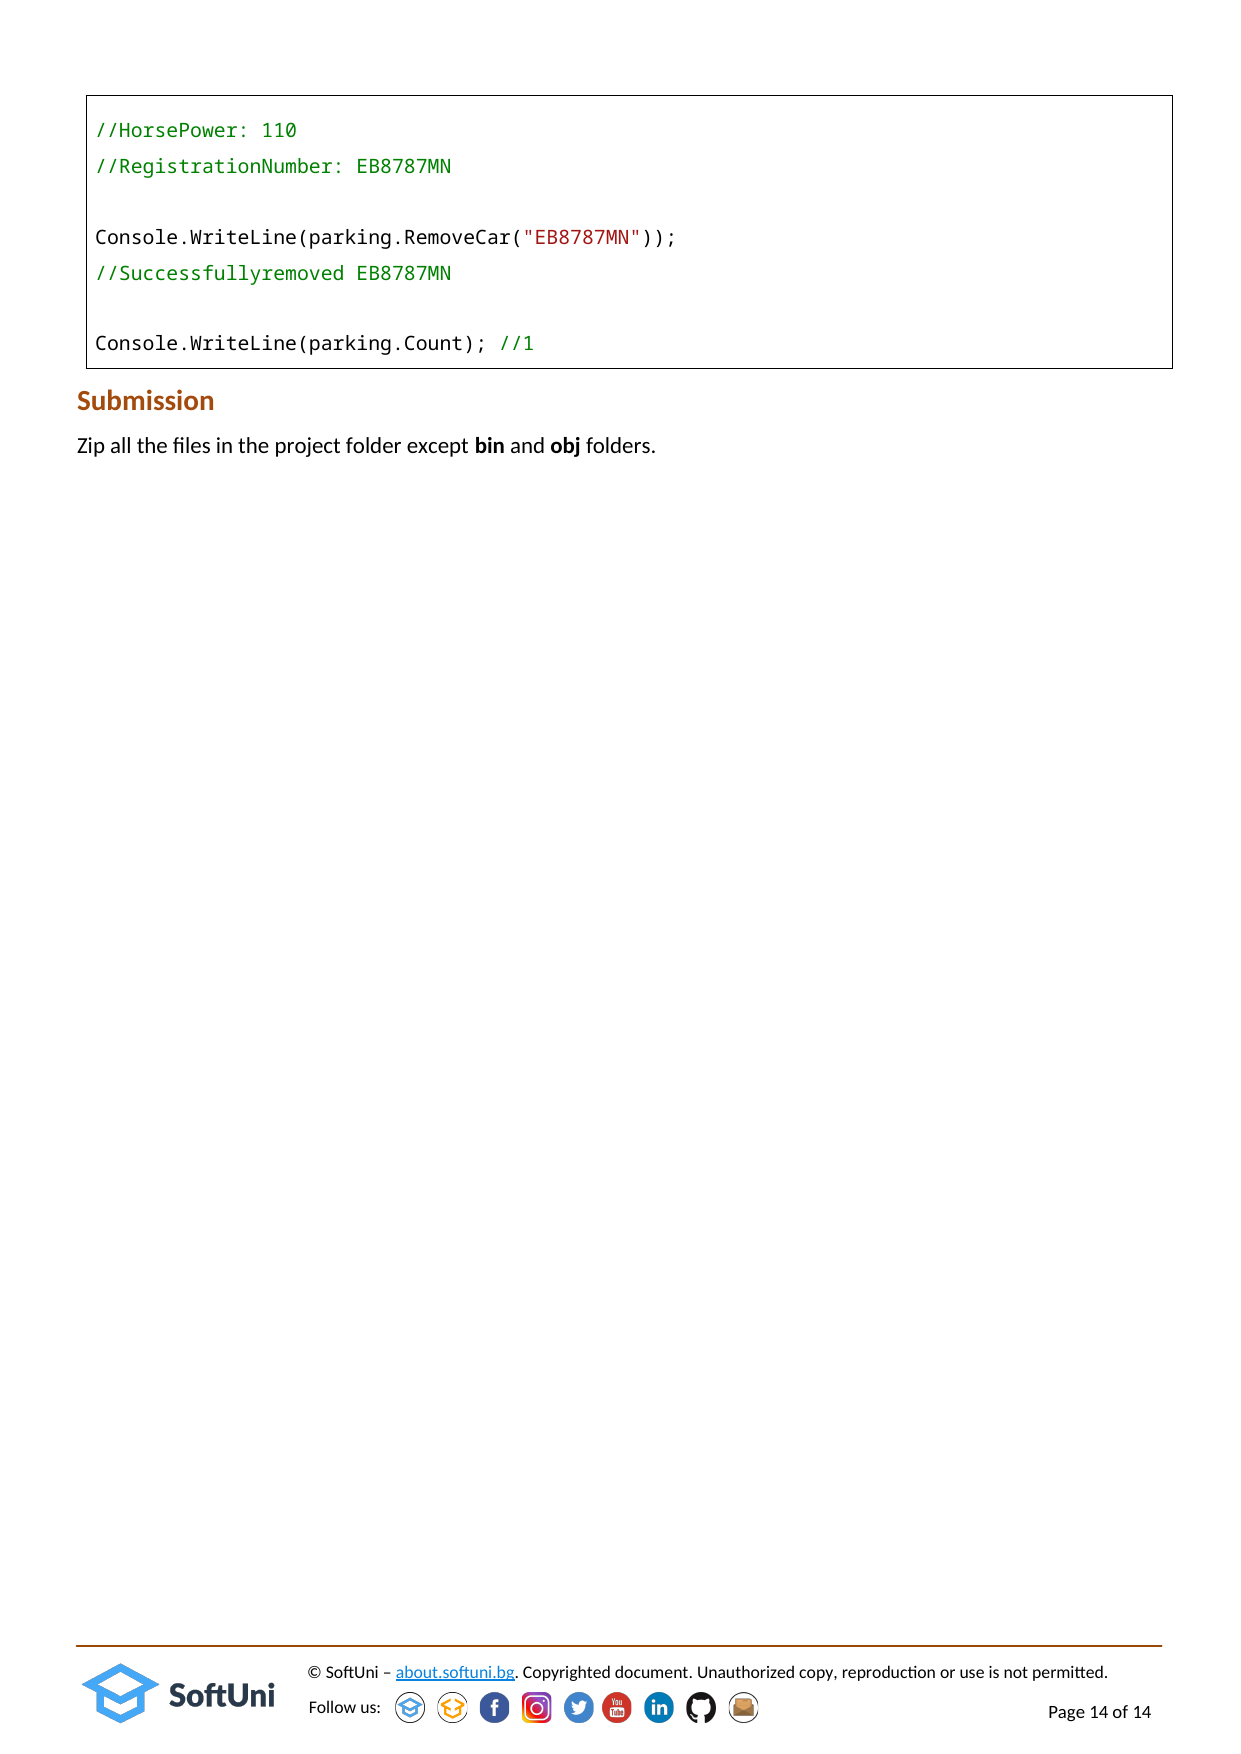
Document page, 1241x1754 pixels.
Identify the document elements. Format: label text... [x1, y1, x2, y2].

picture [602, 1692, 632, 1723]
picture [395, 1692, 425, 1723]
picture [665, 1714, 674, 1723]
picture [75, 1658, 281, 1729]
picture [522, 1692, 552, 1723]
picture [658, 1705, 667, 1714]
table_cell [87, 96, 1172, 368]
picture [728, 1692, 759, 1723]
subtitle Submission [77, 382, 1163, 417]
picture [686, 1692, 716, 1723]
picture [564, 1692, 594, 1723]
picture [479, 1692, 510, 1723]
picture [644, 1692, 653, 1701]
picture [437, 1692, 468, 1723]
picture [644, 1714, 653, 1723]
picture [665, 1692, 674, 1701]
text Zip all the files in the project folder except bin and obj folders. [77, 431, 1163, 459]
